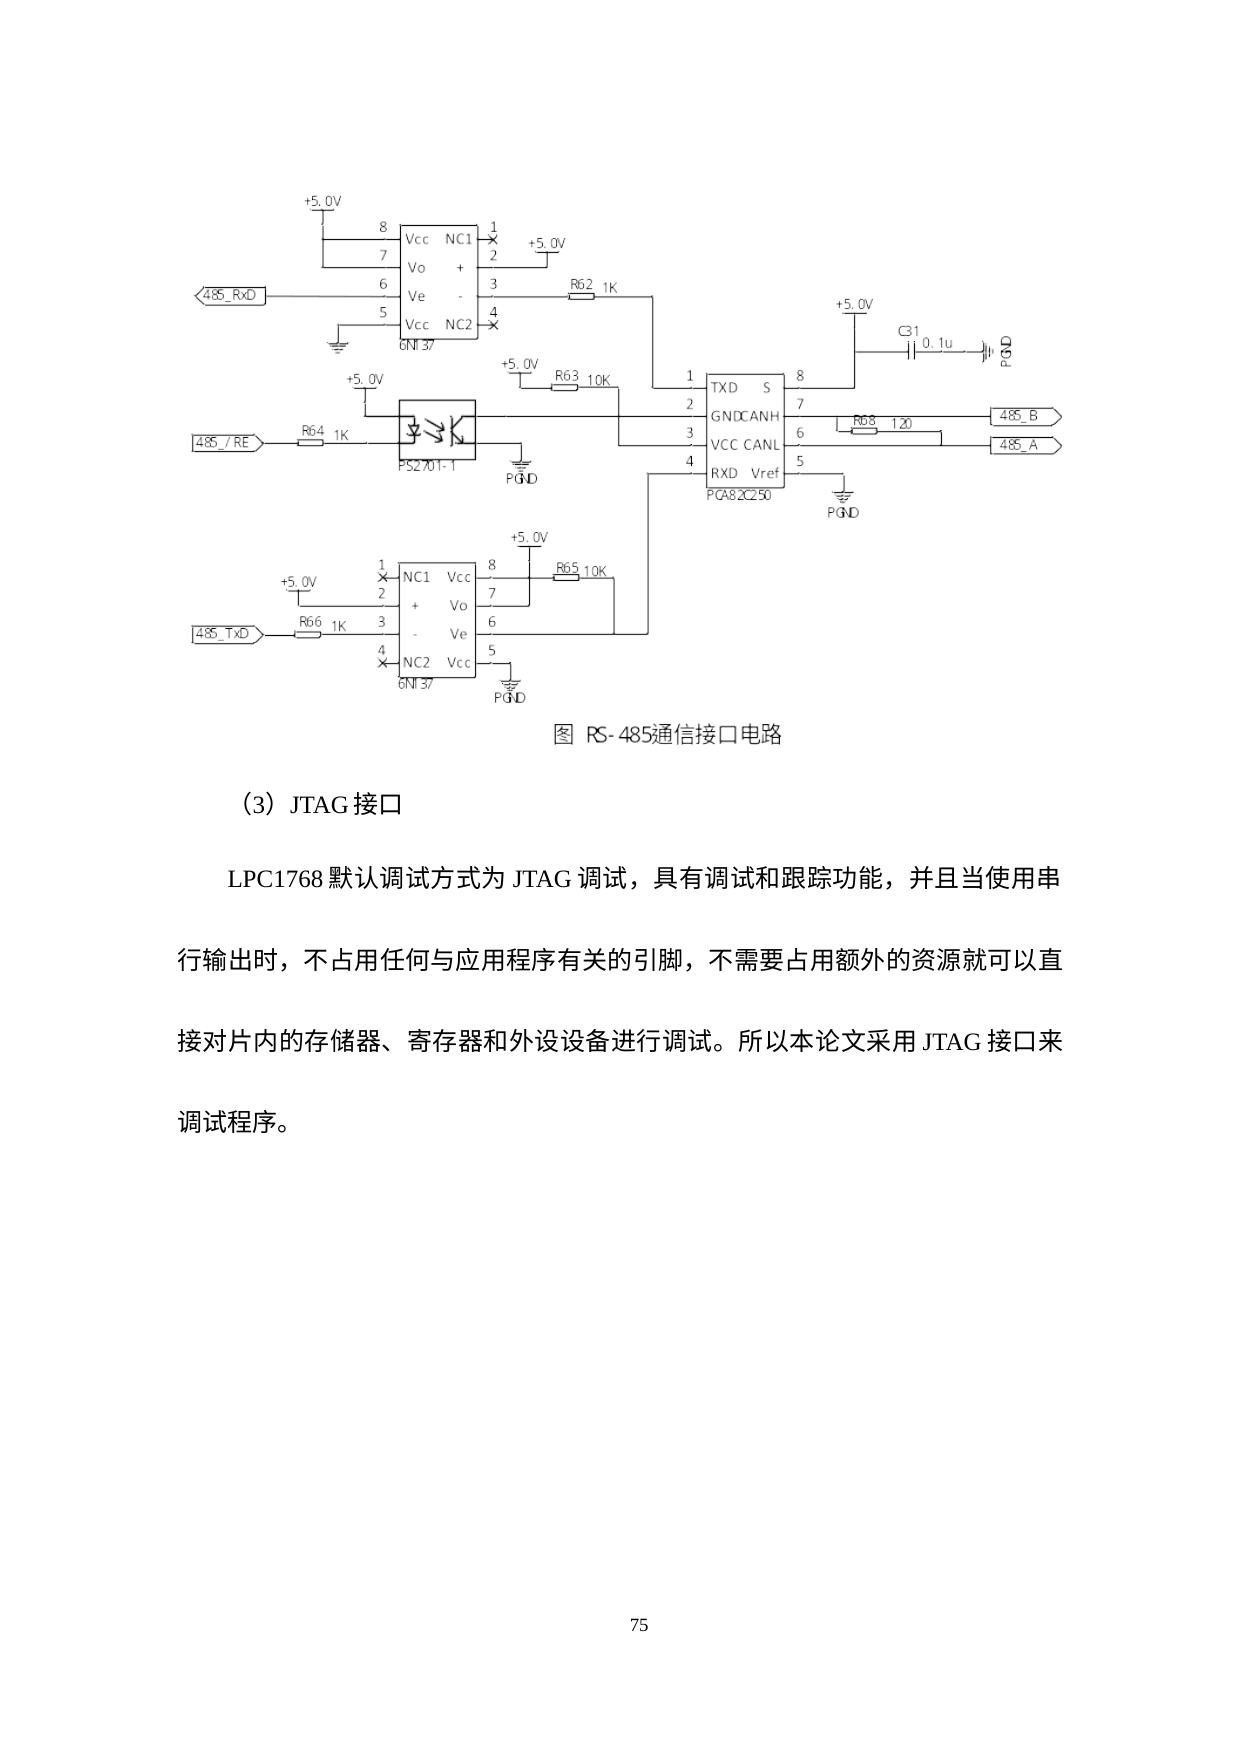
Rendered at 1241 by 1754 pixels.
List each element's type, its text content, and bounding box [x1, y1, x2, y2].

text （3）JTAG接口 [177, 770, 1063, 835]
text LPC1768默认调试方式为JTAG调试，具有调试和跟踪功能，并且当使用串行输出时，不占用任何与应用程序有关的引脚，不需要占用额外的资源就可以直接对片内的存储器、寄存器和外设设备进行调试。所以本论文采用JTAG接口来调试程序。 [177, 844, 1063, 1153]
